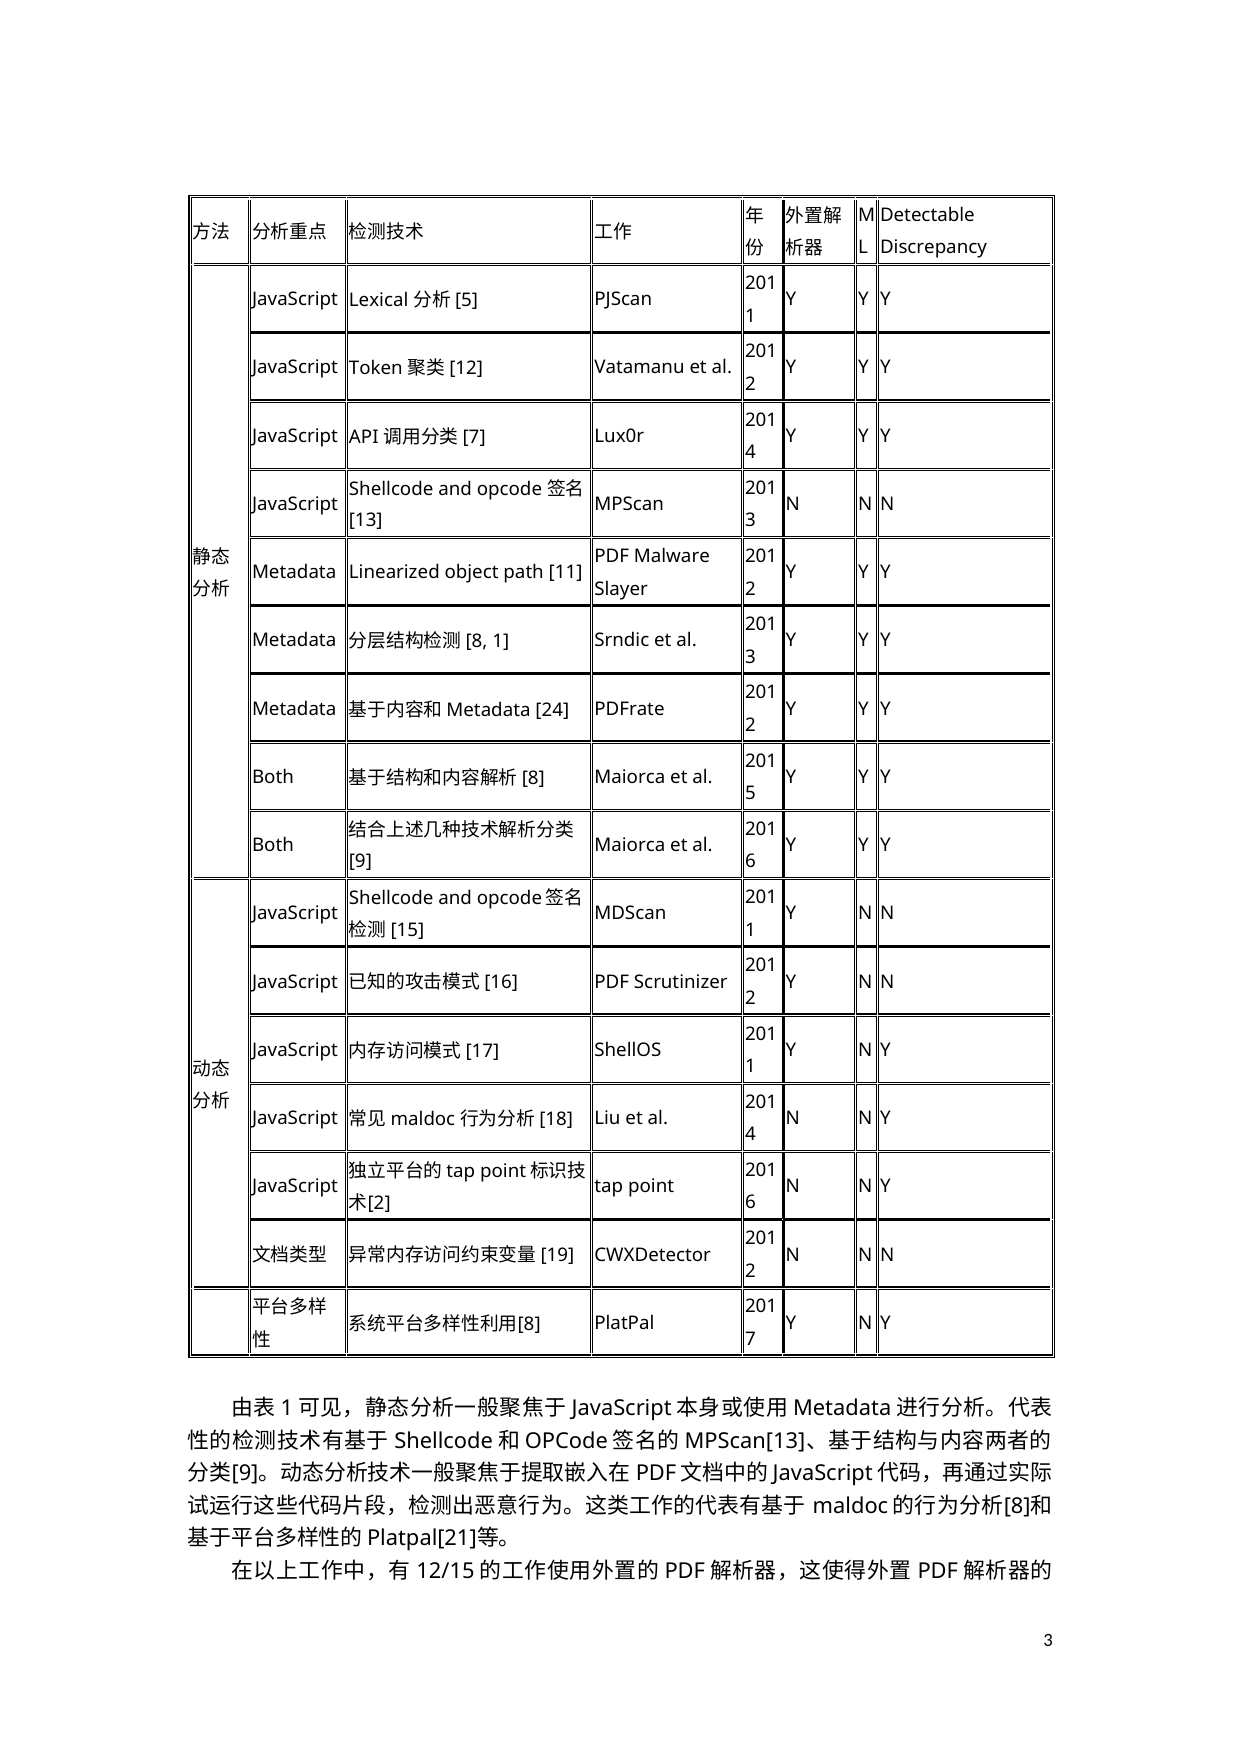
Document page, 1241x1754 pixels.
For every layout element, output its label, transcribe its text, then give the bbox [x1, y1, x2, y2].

table_cell JavaScript [251, 471, 345, 536]
table_cell Y [857, 675, 876, 740]
table_header 年份 [743, 196, 783, 263]
table_cell Y [785, 607, 854, 672]
table_header Detectable Discrepancy [878, 198, 1052, 263]
table_cell Y [878, 536, 1053, 604]
table_cell ShellOS [593, 1017, 741, 1081]
table_cell tap point [593, 1153, 741, 1218]
table_cell Y [857, 744, 876, 808]
table_cell Y [878, 1150, 1053, 1218]
table_cell PDFrate [593, 675, 741, 740]
table_cell Y [785, 539, 854, 604]
table_cell Y [879, 1081, 1052, 1150]
table_cell 2011 [744, 880, 782, 945]
text 由表1可见，静态分析一般聚焦于JavaScript本身或使用Metadata进行分析。代表性的检测技术有基于Shellcode和OPCode签名的MPScan[13]、基于结构与内容两者的分类[9]。动态分析技术一般聚焦于提取嵌入在PDF文档中的JavaScript代码，再通过实际试运行这些代码片段，检测出恶意行为。这类工作的代表有基于maldoc的行为分析[8]和基于平台多样性的Platpal[21]等。 [187, 1390, 1053, 1553]
table_cell Y [785, 880, 854, 945]
table_header 检测技术 [346, 198, 592, 263]
table_cell Linearized object path [11] [348, 539, 590, 604]
table_cell Y [879, 331, 1052, 399]
table_cell MDScan [593, 880, 741, 945]
table_cell N [857, 948, 876, 1013]
table_cell N [785, 1085, 854, 1150]
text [187, 1553, 1053, 1585]
table_cell 2014 [744, 403, 782, 467]
table_cell 2014 [744, 1085, 782, 1150]
table_cell JavaScript [251, 1085, 345, 1150]
table_cell N [857, 471, 876, 536]
table_header 工作 [592, 198, 742, 263]
table_cell 内存访问模式 [17] [348, 1017, 590, 1081]
table_cell 2013 [744, 607, 782, 672]
table_cell N [879, 945, 1052, 1013]
table_cell Y [879, 604, 1052, 672]
table_cell 2012 [744, 1221, 782, 1286]
table_cell Y [785, 1017, 854, 1081]
table_cell Metadata [251, 539, 345, 604]
table_cell 文档类型 [251, 1221, 345, 1286]
table_cell PDF Malware Slayer [593, 539, 741, 604]
table_cell N [857, 1221, 876, 1286]
table_cell N [857, 1017, 876, 1081]
table_cell 系统平台多样性利用[8] [346, 1290, 592, 1354]
table_cell Y [857, 334, 876, 399]
table_header ML [856, 198, 877, 263]
table_cell N [857, 1153, 876, 1218]
table_cell Y [878, 263, 1053, 331]
table_cell 结合上述几种技术解析分类 [9] [348, 812, 590, 877]
table_cell 2012 [744, 539, 782, 604]
table_cell Both [251, 744, 345, 808]
table_cell N [857, 880, 876, 945]
table_cell Metadata [251, 607, 345, 672]
table_cell JavaScript [251, 266, 345, 331]
table_cell Y [879, 740, 1052, 808]
table_cell Y [785, 403, 854, 467]
table_cell N [785, 1153, 854, 1218]
table_cell 2011 [744, 266, 782, 331]
table_cell Y [785, 812, 854, 877]
table_cell 已知的攻击模式 [16] [348, 948, 590, 1013]
table_cell 基于结构和内容解析 [8] [348, 744, 590, 808]
table_cell Maiorca et al. [593, 812, 741, 877]
table_cell Y [879, 1013, 1052, 1081]
table_cell CWXDetector [593, 1221, 741, 1286]
table_cell Y [879, 672, 1052, 740]
table_cell 2017 [743, 1290, 783, 1354]
table_cell Y [785, 266, 854, 331]
table_cell 2012 [744, 334, 782, 399]
table_cell 基于内容和Metadata [24] [348, 675, 590, 740]
table_cell Y [785, 744, 854, 808]
table_cell N [856, 1290, 877, 1354]
table_cell PlatPal [592, 1290, 742, 1354]
table_cell N [879, 468, 1052, 536]
table_cell Y [878, 1286, 1052, 1354]
table_cell 2011 [744, 1017, 782, 1081]
table_cell 常见 maldoc 行为分析 [18] [348, 1085, 590, 1150]
table_cell Liu et al. [593, 1085, 741, 1150]
table_cell Y [879, 399, 1052, 467]
table_cell 静态分析 [190, 263, 249, 877]
table_cell Lux0r [593, 403, 741, 467]
table_cell JavaScript [251, 334, 345, 399]
table_cell 2012 [744, 675, 782, 740]
table_cell Srndic et al. [593, 607, 741, 672]
table_cell 独立平台的tap point标识技术[2] [348, 1153, 590, 1218]
table_cell Y [857, 403, 876, 467]
table_header 方法 [192, 198, 249, 263]
table_cell MPScan [593, 471, 741, 536]
table_cell 2015 [744, 744, 782, 808]
table_cell Metadata [251, 675, 345, 740]
table_cell Lexical 分析 [5] [348, 266, 590, 331]
table_cell N [785, 471, 854, 536]
table_cell 2016 [744, 1153, 782, 1218]
table_cell Y [857, 266, 876, 331]
table_cell Y [783, 1290, 856, 1354]
table_cell [192, 1286, 249, 1354]
table_cell 2013 [744, 471, 782, 536]
table_cell N [879, 1218, 1053, 1286]
table_cell N [857, 1085, 876, 1150]
table_cell Y [785, 675, 854, 740]
table_cell Y [879, 809, 1052, 877]
table_cell Y [857, 812, 876, 877]
table_cell API 调用分类 [7] [348, 403, 590, 467]
table_cell 分层结构检测 [8, 1] [348, 607, 590, 672]
table_cell Shellcode and opcode 签名 [13] [348, 471, 590, 536]
table_cell Y [785, 948, 854, 1013]
table_cell 2012 [744, 948, 782, 1013]
table_cell 2016 [744, 812, 782, 877]
table_cell JavaScript [251, 403, 345, 467]
table_cell Maiorca et al. [593, 744, 741, 808]
table_cell Shellcode and opcode签名检测 [15] [348, 880, 590, 945]
table_cell PJScan [593, 266, 741, 331]
table_cell Y [785, 334, 854, 399]
table_cell Y [857, 607, 876, 672]
table_cell Token 聚类 [12] [348, 334, 590, 399]
table_cell PDF Scrutinizer [593, 948, 741, 1013]
table_cell JavaScript [251, 948, 345, 1013]
table_header 分析重点 [250, 198, 346, 263]
table_cell Vatamanu et al. [593, 334, 741, 399]
table_header 外置解析器 [783, 198, 856, 263]
table_cell 异常内存访问约束变量 [19] [348, 1221, 590, 1286]
table_cell JavaScript [251, 880, 345, 945]
table_cell Y [857, 539, 876, 604]
table_cell 动态分析 [190, 877, 249, 1286]
table_cell JavaScript [251, 1153, 345, 1218]
table_cell JavaScript [251, 1017, 345, 1081]
table_cell 平台多样性 [250, 1290, 346, 1354]
table_cell N [785, 1221, 854, 1286]
table_cell N [878, 877, 1053, 945]
table_cell Both [251, 812, 345, 877]
